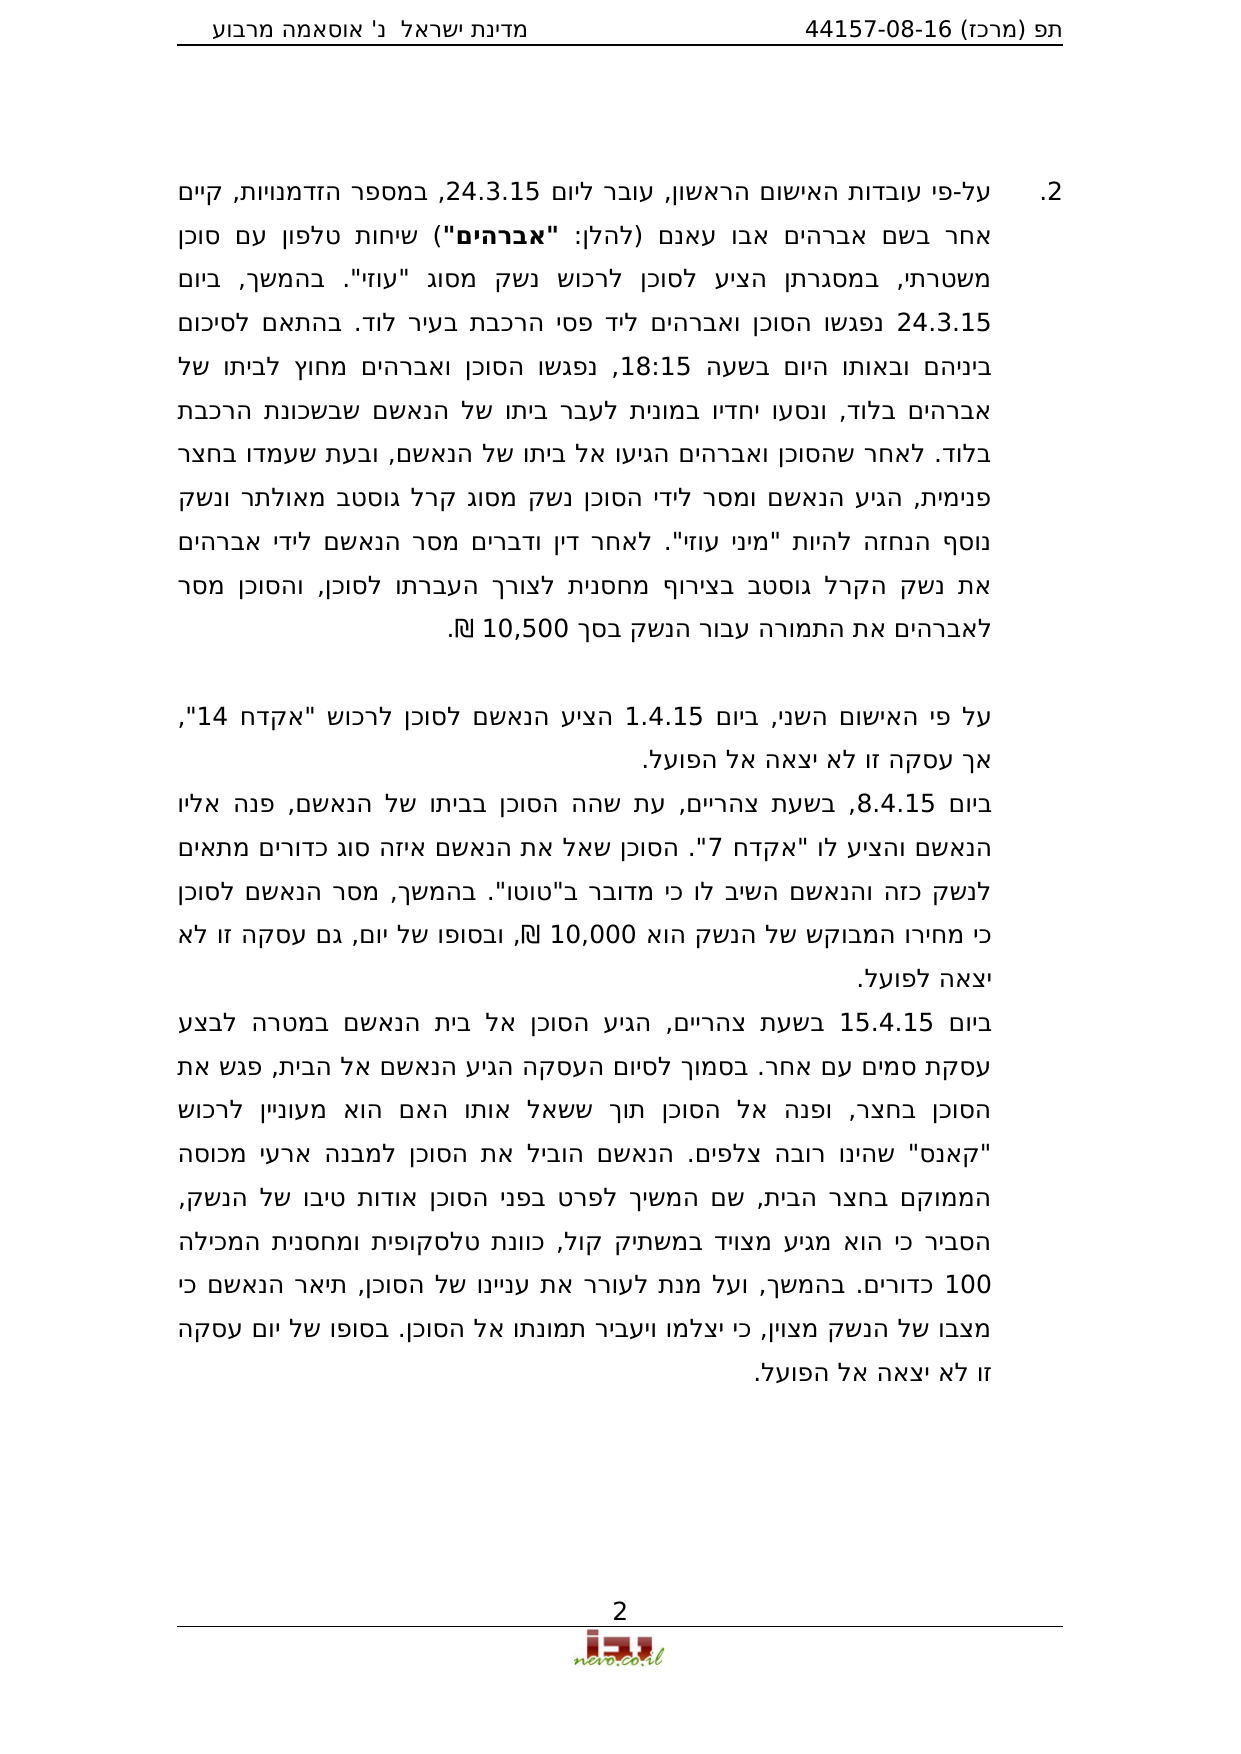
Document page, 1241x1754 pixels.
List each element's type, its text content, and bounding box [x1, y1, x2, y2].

picture [574, 1629, 666, 1667]
text על פי האישום השני, ביום 1.4.15 הציע הנאשם לסוכן לרכוש "אקדח 14", אך עסקה זו לא יצאה אל הפועל. [177, 702, 992, 775]
text ביום 15.4.15 בשעת צהריים, הגיע הסוכן אל בית הנאשם במטרה לבצע עסקת סמים עם אחר. בסמוך לסיום העסקה הגיע הנאשם אל הבית, פגש את הסוכן בחצר, ופנה אל הסוכן תוך ששאל אותו האם הוא מעוניין לרכוש "קאנס" שהינו רובה צלפים. הנאשם הוביל את הסוכן למבנה ארעי מכוסה הממוקם בחצר הבית, שם המשיך לפרט בפני הסוכן אודות טיבו של הנשק, הסביר כי הוא מגיע מצויד במשתיק קול, כוונת טלסקופית ומחסנית המכילה 100 כדורים. בהמשך, ועל מנת לעורר את עניינו של הסוכן, תיאר הנאשם כי מצבו של הנשק מצוין, כי יצלמו ויעביר תמונתו אל הסוכן. בסופו של יום עסקה זו לא יצאה אל הפועל. [177, 1008, 992, 1387]
text ביום 8.4.15, בשעת צהריים, עת שהה הסוכן בביתו של הנאשם, פנה אליו הנאשם והציע לו "אקדח 7". הסוכן שאל את הנאשם איזה סוג כדורים מתאים לנשק כזה והנאשם השיב לו כי מדובר ב"טוטו". בהמשך, מסר הנאשם לסוכן כי מחירו המבוקש של הנשק הוא 10,000 ₪, ובסופו של יום, גם עסקה זו לא יצאה לפועל. [177, 789, 992, 993]
text 2. על-פי עובדות האישום הראשון, עובר ליום 24.3.15, במספר הזדמנויות, קיים אחר בשם אברהים אבו עאנם (להלן: "אברהים") שיחות טלפון עם סוכן משטרתי, במסגרתן הציע לסוכן לרכוש נשק מסוג "עוזי". בהמשך, ביום 24.3.15 נפגשו הסוכן ואברהים ליד פסי הרכבת בעיר לוד. בהתאם לסיכום ביניהם ובאותו היום בשעה 18:15, נפגשו הסוכן ואברהים מחוץ לביתו של אברהים בלוד, ונסעו יחדיו במונית לעבר ביתו של הנאשם שבשכונת הרכבת בלוד. לאחר שהסוכן ואברהים הגיעו אל ביתו של הנאשם, ובעת שעמדו בחצר פנימית, הגיע הנאשם ומסר לידי הסוכן נשק מסוג קרל גוסטב מאולתר ונשק נוסף הנחזה להיות "מיני עוזי". לאחר דין ודברים מסר הנאשם לידי אברהים את נשק הקרל גוסטב בצירוף מחסנית לצורך העברתו לסוכן, והסוכן מסר לאברהים את התמורה עבור הנשק בסך 10,500 ₪. [177, 177, 1063, 644]
